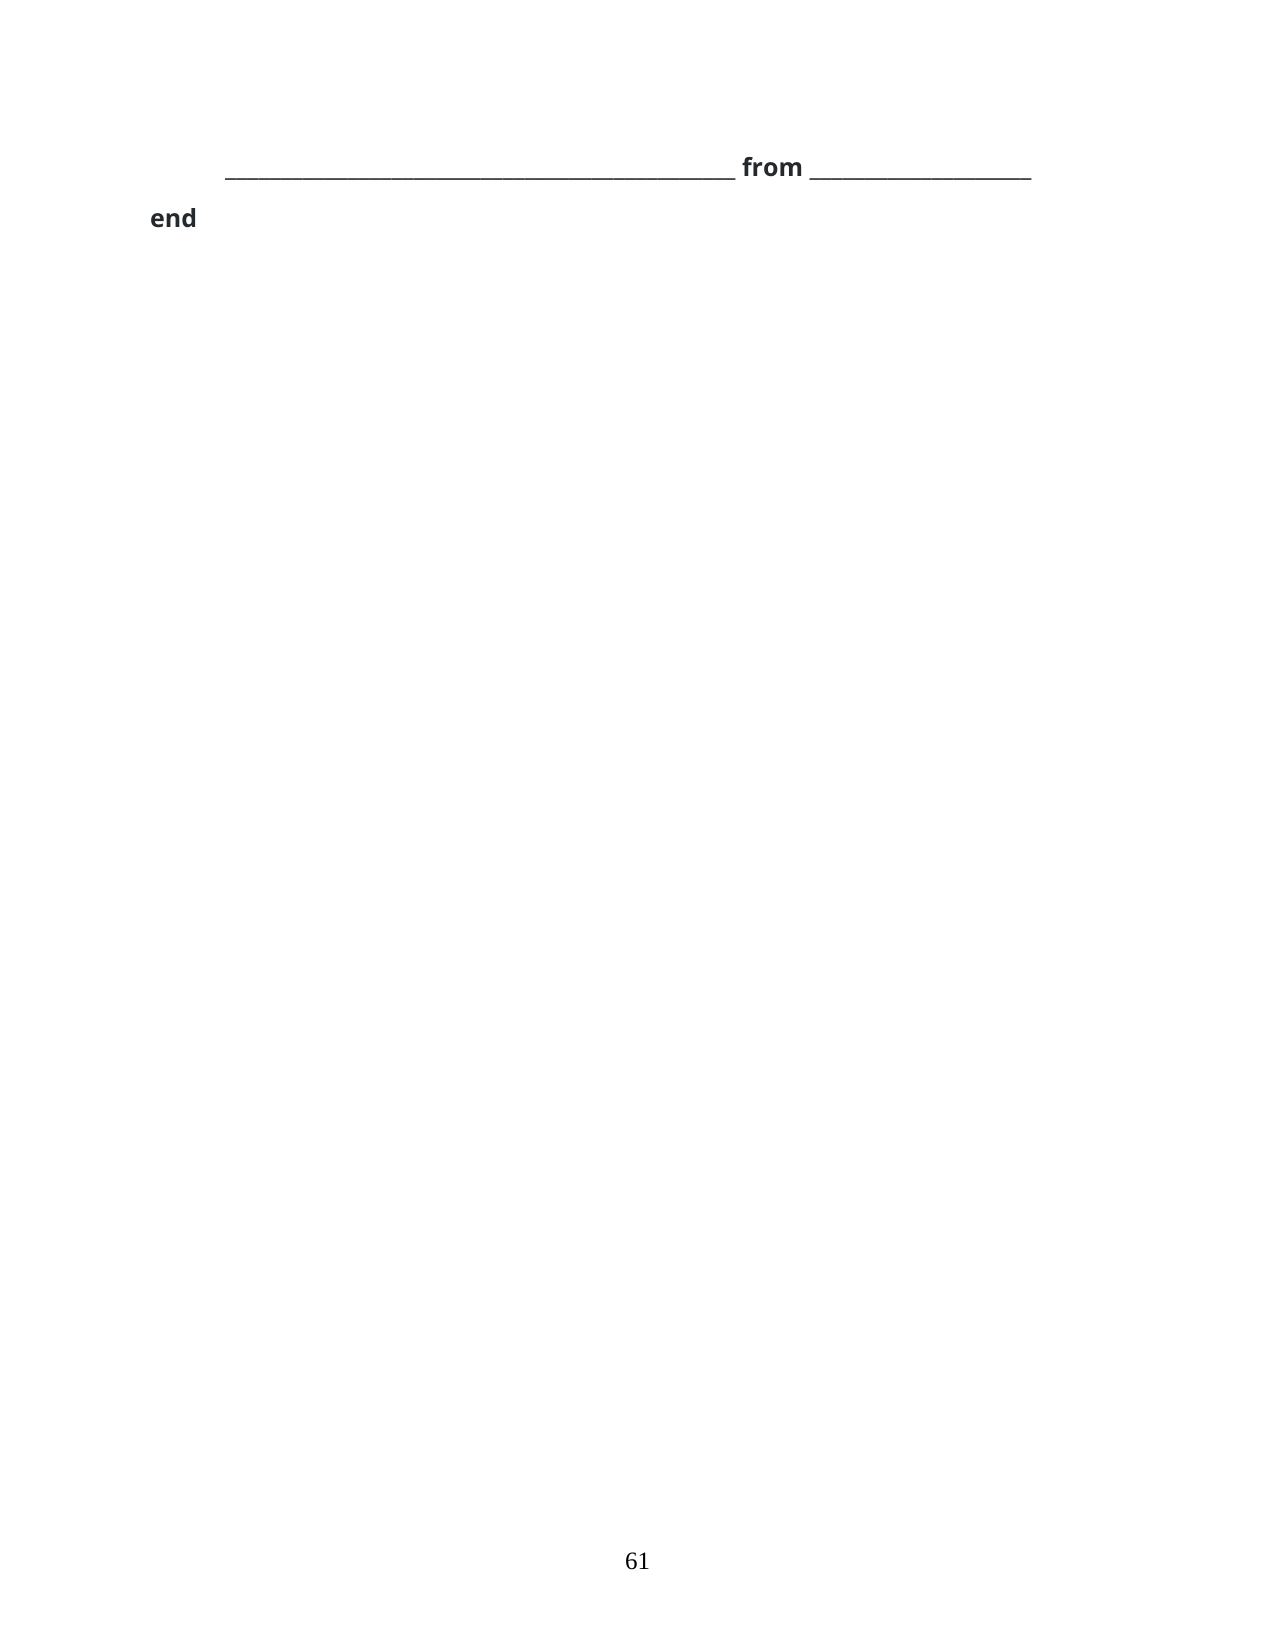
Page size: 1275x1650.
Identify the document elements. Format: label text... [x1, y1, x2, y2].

text end [150, 201, 1125, 235]
text ______________________________________________ from ____________________ [150, 150, 1125, 184]
